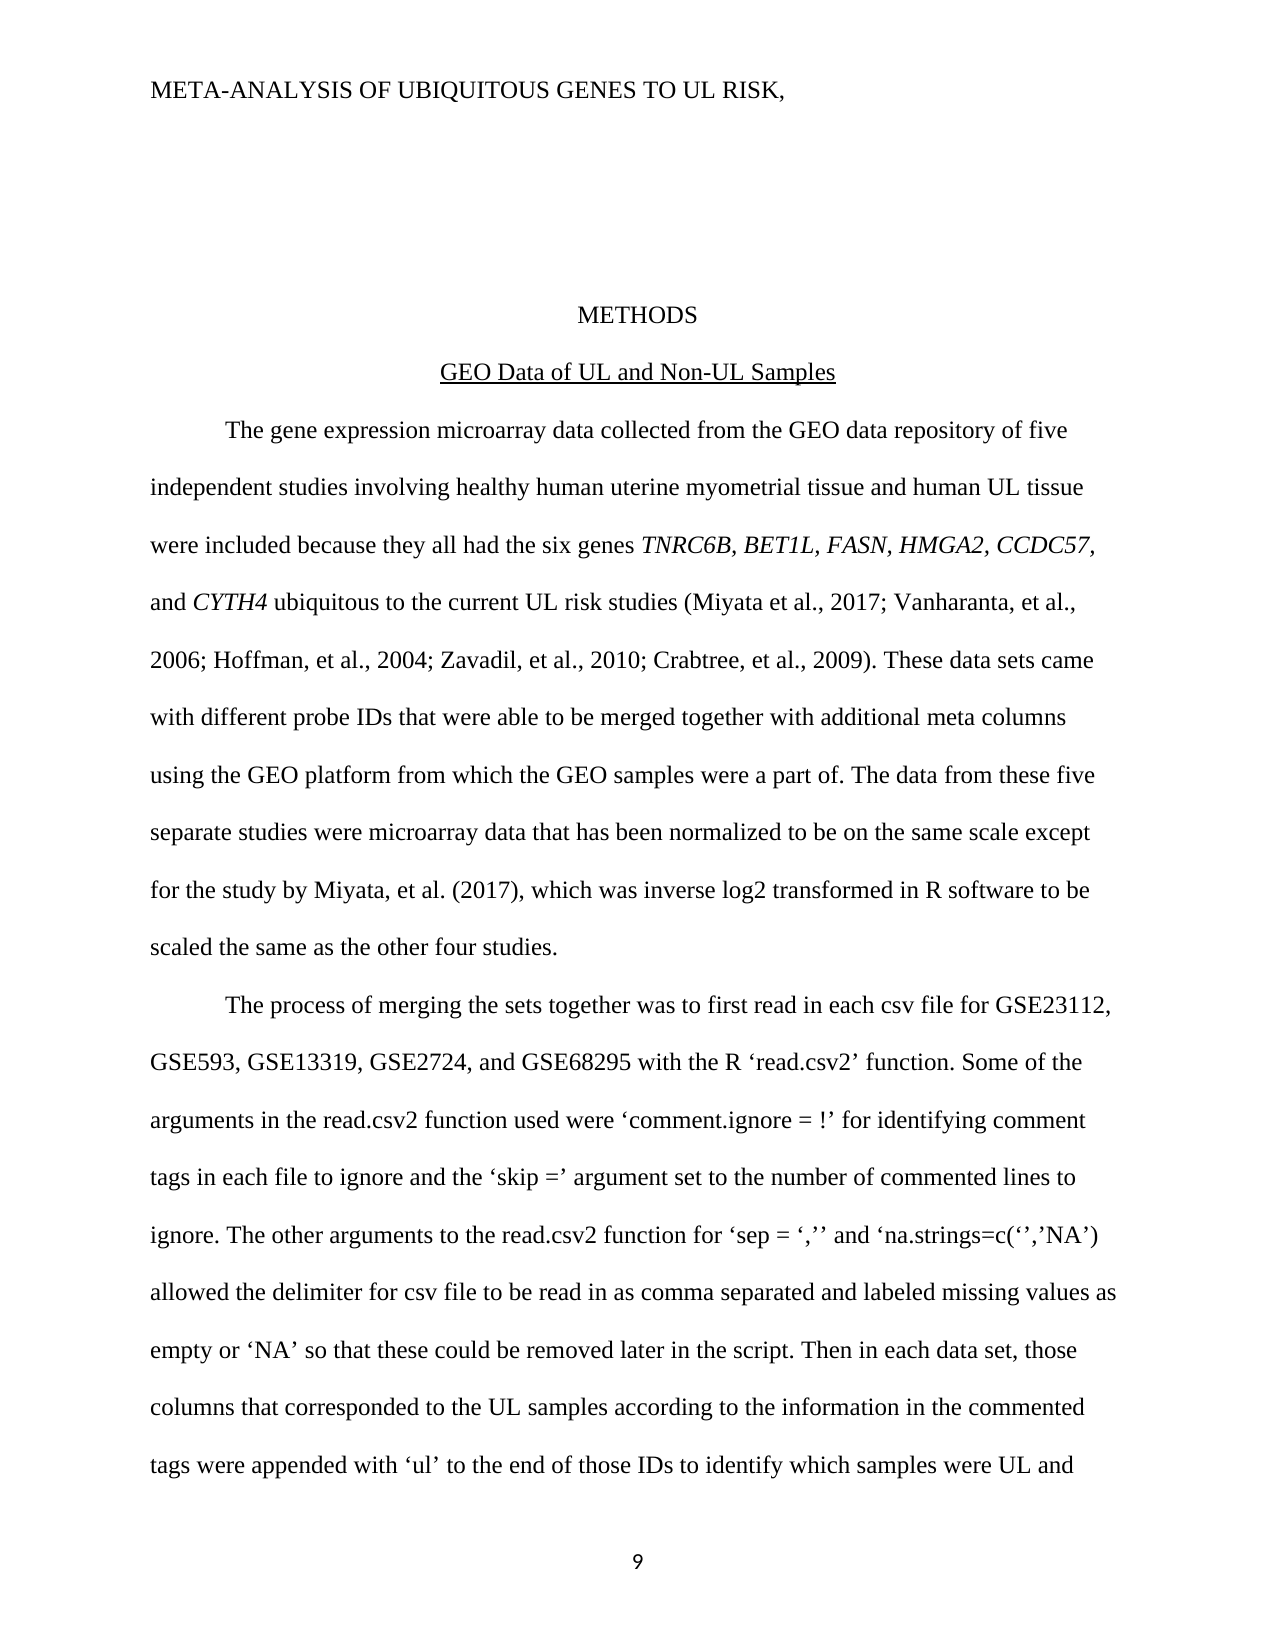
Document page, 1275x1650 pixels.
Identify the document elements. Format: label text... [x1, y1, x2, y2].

text Methods [150, 300, 1125, 329]
text The gene expression microarray data collected from the GEO data repository of five independent studies involving healthy human uterine myometrial tissue and human UL tissue were included because they all had the six genes TNRC6B, BET1L, FASN, HMGA2, CCDC57, and CYTH4 ubiquitous to the current UL risk studies (Miyata et al., 2017; Vanharanta, et al., 2006; Hoffman, et al., 2004; Zavadil, et al., 2010; Crabtree, et al., 2009). These data sets came with different probe IDs that were able to be merged together with additional meta columns using the GEO platform from which the GEO samples were a part of. The data from these five separate studies were microarray data that has been normalized to be on the same scale except for the study by Miyata, et al. (2017), which was inverse log2 transformed in R software to be scaled the same as the other four studies. [150, 415, 1125, 961]
text GEO Data of UL and Non-UL Samples [150, 357, 1125, 386]
text The process of merging the sets together was to first read in each csv file for GSE23112, GSE593, GSE13319, GSE2724, and GSE68295 with the R ‘read.csv2’ function. Some of the arguments in the read.csv2 function used were ‘comment.ignore = !’ for identifying comment tags in each file to ignore and the ‘skip =’ argument set to the number of commented lines to ignore. The other arguments to the read.csv2 function for ‘sep = ‘,’’ and ‘na.strings=c(‘’,’NA’) allowed the delimiter for csv file to be read in as comma separated and labeled missing values as empty or ‘NA’ so that these could be removed later in the script. Then in each data set, those columns that corresponded to the UL samples according to the information in the commented tags were appended with ‘ul’ to the end of those IDs to identify which samples were UL and [150, 990, 1125, 1479]
